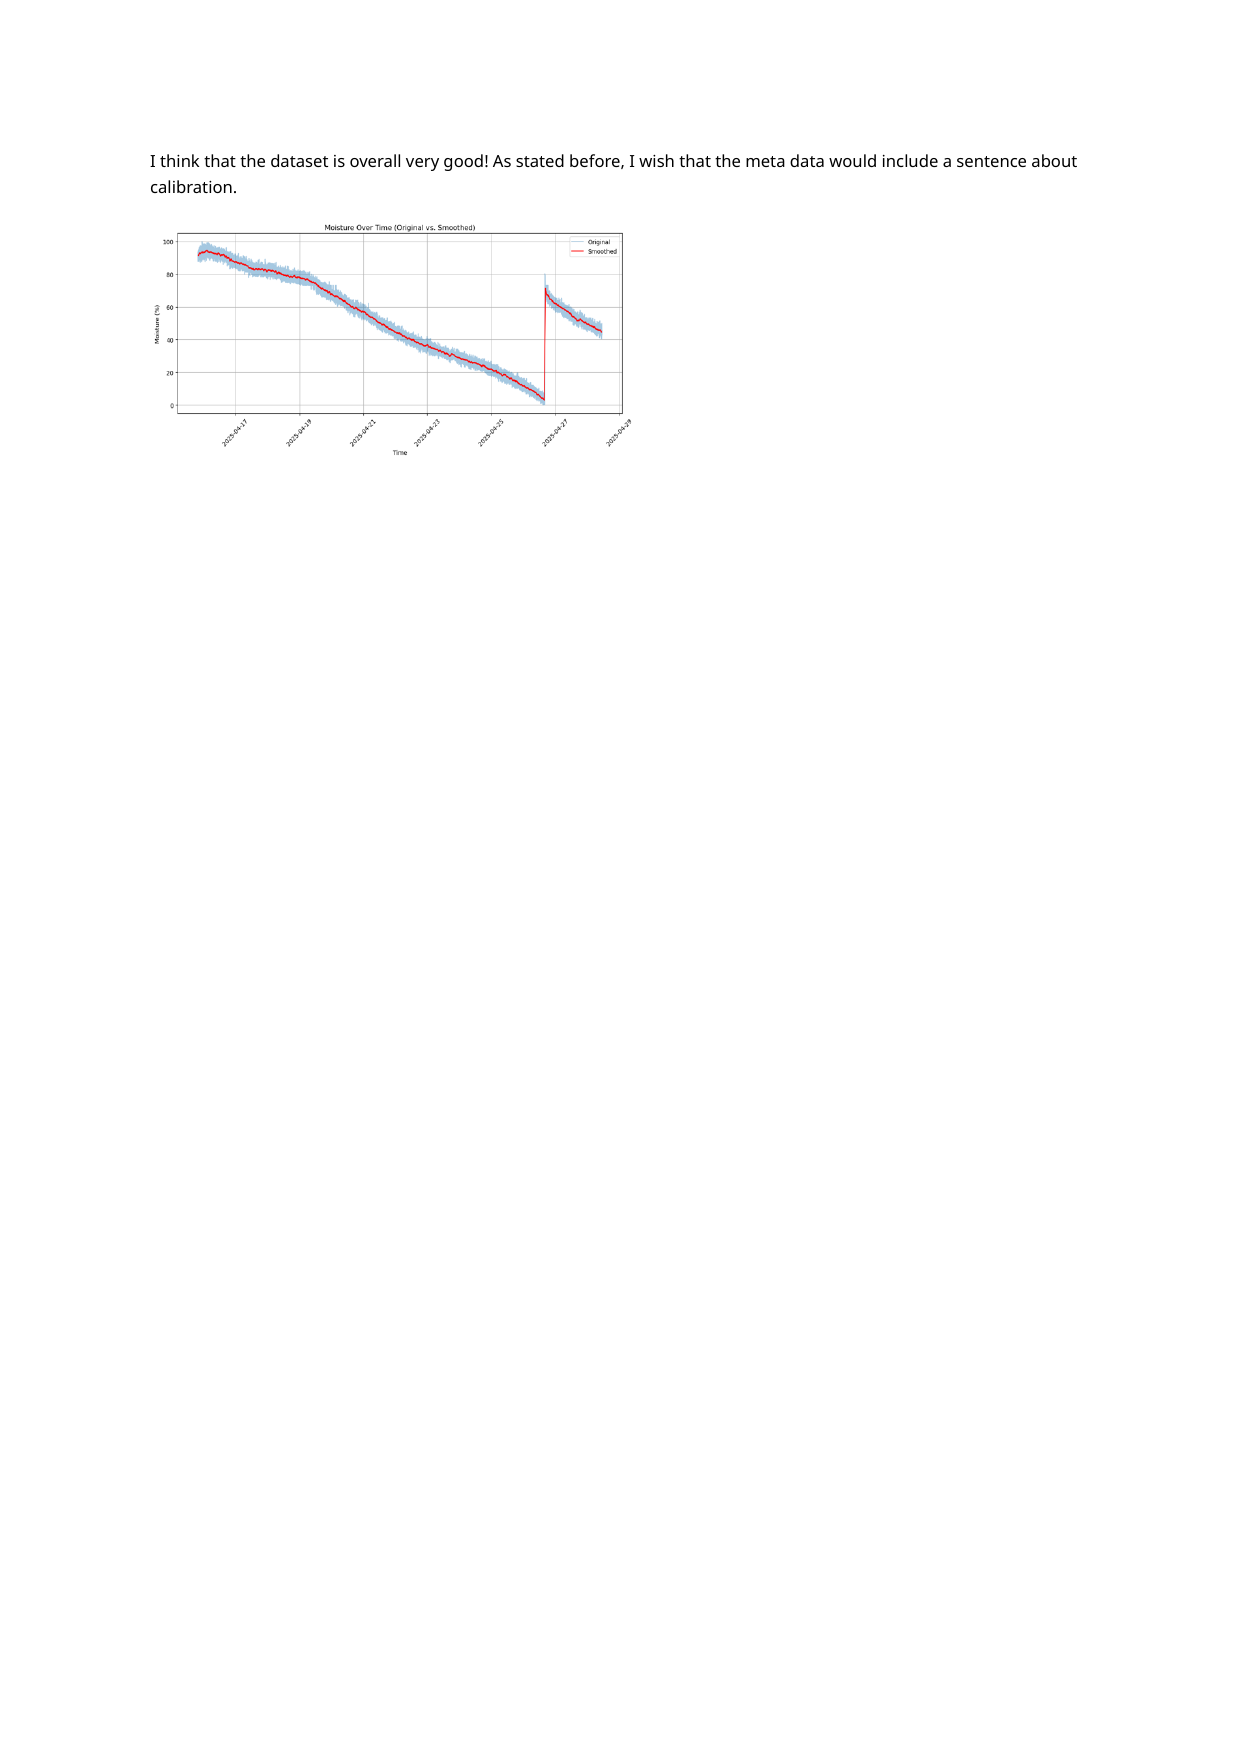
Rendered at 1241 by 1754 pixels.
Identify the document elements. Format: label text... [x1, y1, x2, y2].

picture [150, 220, 637, 460]
text I think that the dataset is overall very good! As stated before, I wish that the meta data would include a sentence about calibration. [150, 150, 1090, 199]
